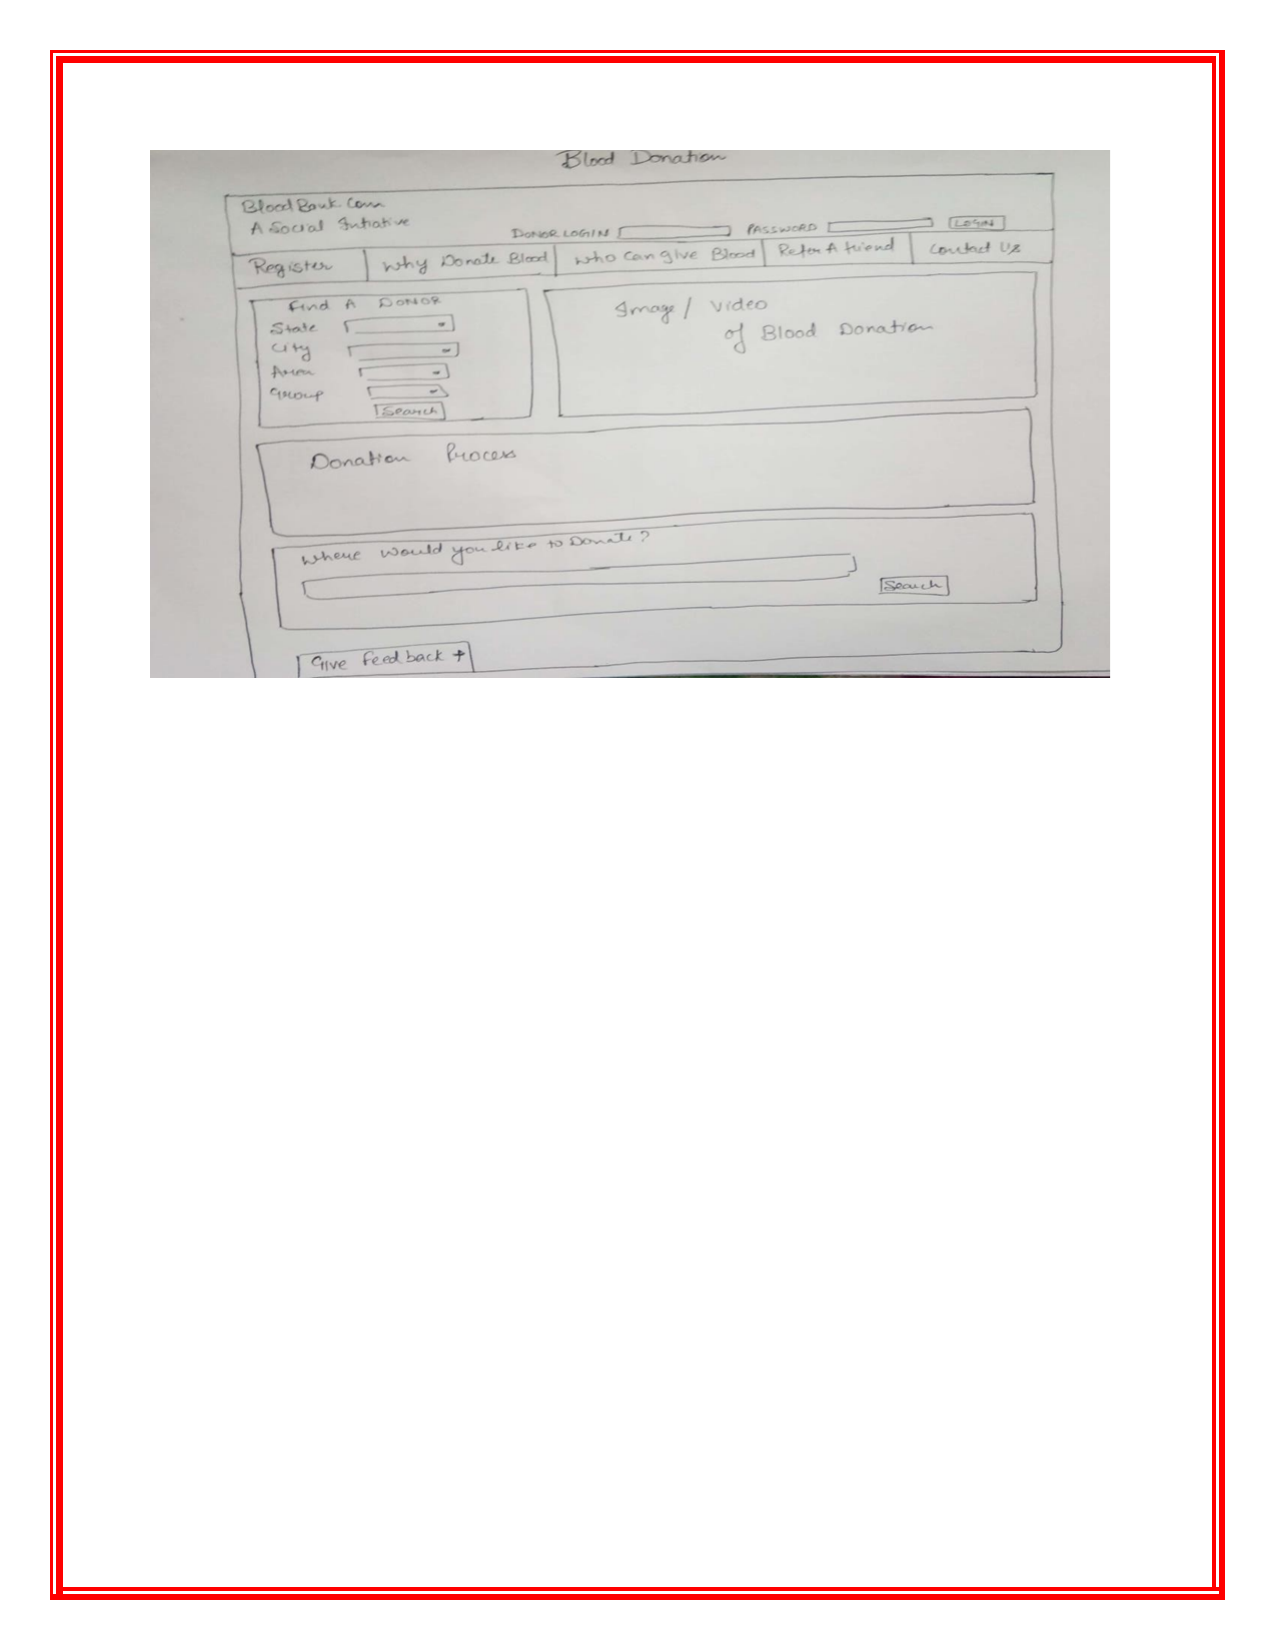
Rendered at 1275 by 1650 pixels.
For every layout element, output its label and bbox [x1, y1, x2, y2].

picture [150, 150, 1110, 678]
